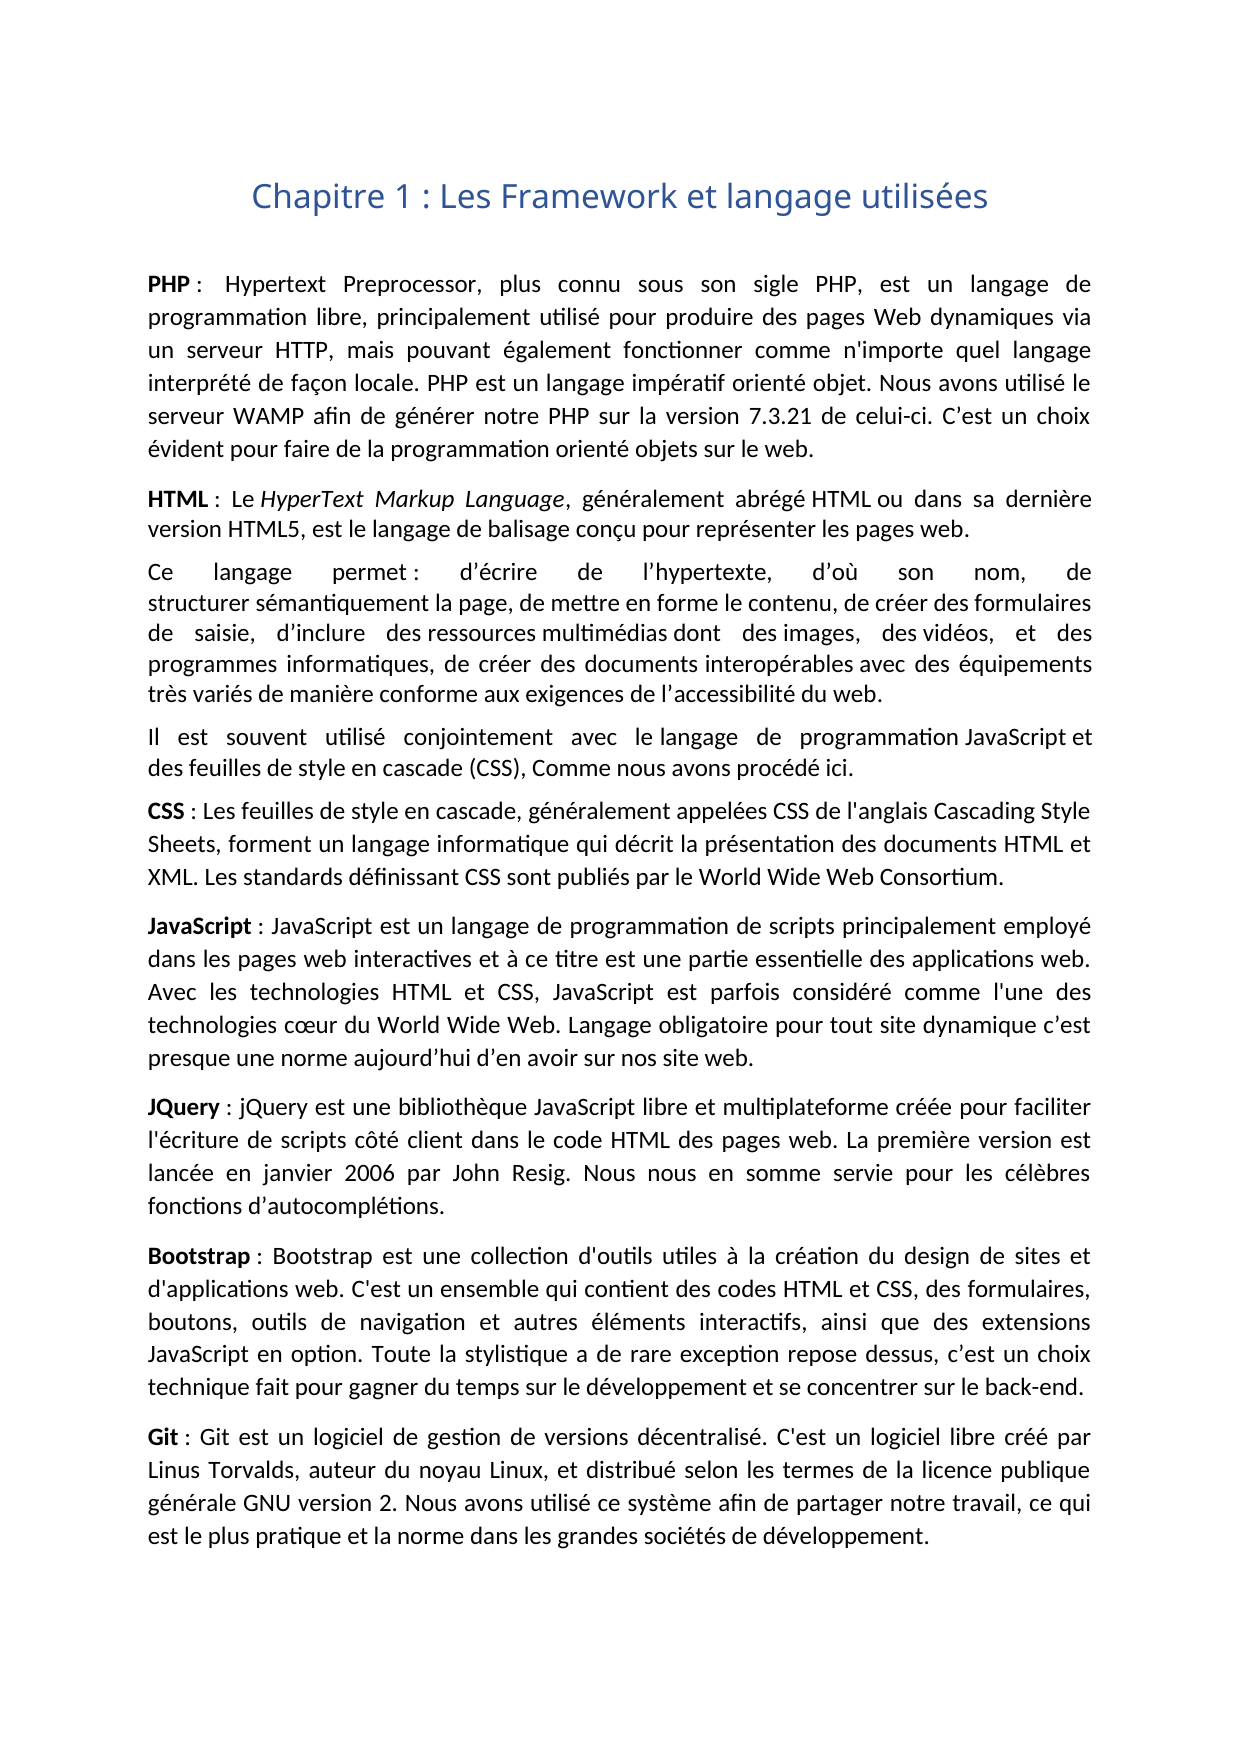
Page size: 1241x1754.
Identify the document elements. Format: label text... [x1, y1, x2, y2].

text Git : Git est un logiciel de gestion de versions décentralisé. C'est un logiciel libre créé par Linus Torvalds, auteur du noyau Linux, et distribué selon les termes de la licence publique générale GNU version 2. Nous avons utilisé ce système afin de partager notre travail, ce qui est le plus pratique et la norme dans les grandes sociétés de développement. [148, 1517, 1092, 1550]
text CSS : Les feuilles de style en cascade, généralement appelées CSS de l'anglais Cascading Style Sheets, forment un langage informatique qui décrit la présentation des documents HTML et XML. Les standards définissant CSS sont publiés par le World Wide Web Consortium. [148, 795, 1092, 828]
text Bootstrap : Bootstrap est une collection d'outils utiles à la création du design de sites et d'applications web. C'est un ensemble qui contient des codes HTML et CSS, des formulaires, boutons, outils de navigation et autres éléments interactifs, ainsi que des extensions JavaScript en option. Toute la stylistique a de rare exception repose dessus, c’est un choix technique fait pour gagner du temps sur le développement et se concentrer sur le back-end. [148, 1240, 1092, 1273]
text Il est souvent utilisé conjointement avec le langage de programmation JavaScript et des feuilles de style en cascade (CSS), Comme nous avons procédé ici. [148, 721, 1092, 782]
text PHP : Hypertext Preprocessor, plus connu sous son sigle PHP, est un langage de programmation libre, principalement utilisé pour produire des pages Web dynamiques via un serveur HTTP, mais pouvant également fonctionner comme n'importe quel langage interprété de façon locale. PHP est un langage impératif orienté objet. Nous avons utilisé le serveur WAMP afin de générer notre PHP sur la version 7.3.21 de celui-ci. C’est un choix évident pour faire de la programmation orienté objets sur le web. [148, 431, 1092, 464]
text CSS : Les feuilles de style en cascade, généralement appelées CSS de l'anglais Cascading Style Sheets, forment un langage informatique qui décrit la présentation des documents HTML et XML. Les standards définissant CSS sont publiés par le World Wide Web Consortium. [148, 858, 1092, 891]
text JavaScript : JavaScript est un langage de programmation de scripts principalement employé dans les pages web interactives et à ce titre est une partie essentielle des applications web. Avec les technologies HTML et CSS, JavaScript est parfois considéré comme l'une des technologies cœur du World Wide Web. Langage obligatoire pour tout site dynamique c’est presque une norme aujourd’hui d’en avoir sur nos site web. [148, 910, 1092, 943]
text Ce langage permet : d’écrire de l’hypertexte, d’où son nom, de structurer sémantiquement la page, de mettre en forme le contenu, de créer des formulaires de saisie, d’inclure des ressources multimédias dont des images, des vidéos, et des programmes informatiques, de créer des documents interopérables avec des équipements très variés de manière conforme aux exigences de l’accessibilité du web. [148, 556, 1092, 709]
text PHP : Hypertext Preprocessor, plus connu sous son sigle PHP, est un langage de programmation libre, principalement utilisé pour produire des pages Web dynamiques via un serveur HTTP, mais pouvant également fonctionner comme n'importe quel langage interprété de façon locale. PHP est un langage impératif orienté objet. Nous avons utilisé le serveur WAMP afin de générer notre PHP sur la version 7.3.21 de celui-ci. C’est un choix évident pour faire de la programmation orienté objets sur le web. [148, 268, 1092, 301]
text HTML : Le HyperText Markup Language, généralement abrégé HTML ou dans sa dernière version HTML5, est le langage de balisage conçu pour représenter les pages web. [148, 483, 1092, 544]
text JQuery : jQuery est une bibliothèque JavaScript libre et multiplateforme créée pour faciliter l'écriture de scripts côté client dans le code HTML des pages web. La première version est lancée en janvier 2006 par John Resig. Nous nous en somme servie pour les célèbres fonctions d’autocomplétions. [148, 1092, 1092, 1125]
text JavaScript : JavaScript est un langage de programmation de scripts principalement employé dans les pages web interactives et à ce titre est une partie essentielle des applications web. Avec les technologies HTML et CSS, JavaScript est parfois considéré comme l'une des technologies cœur du World Wide Web. Langage obligatoire pour tout site dynamique c’est presque une norme aujourd’hui d’en avoir sur nos site web. [148, 1039, 1092, 1072]
text JQuery : jQuery est une bibliothèque JavaScript libre et multiplateforme créée pour faciliter l'écriture de scripts côté client dans le code HTML des pages web. La première version est lancée en janvier 2006 par John Resig. Nous nous en somme servie pour les célèbres fonctions d’autocomplétions. [148, 1188, 1092, 1221]
subtitle Chapitre 1 : Les Framework et langage utilisées [148, 173, 1092, 218]
text Bootstrap : Bootstrap est une collection d'outils utiles à la création du design de sites et d'applications web. C'est un ensemble qui contient des codes HTML et CSS, des formulaires, boutons, outils de navigation et autres éléments interactifs, ainsi que des extensions JavaScript en option. Toute la stylistique a de rare exception repose dessus, c’est un choix technique fait pour gagner du temps sur le développement et se concentrer sur le back-end. [148, 1369, 1092, 1402]
